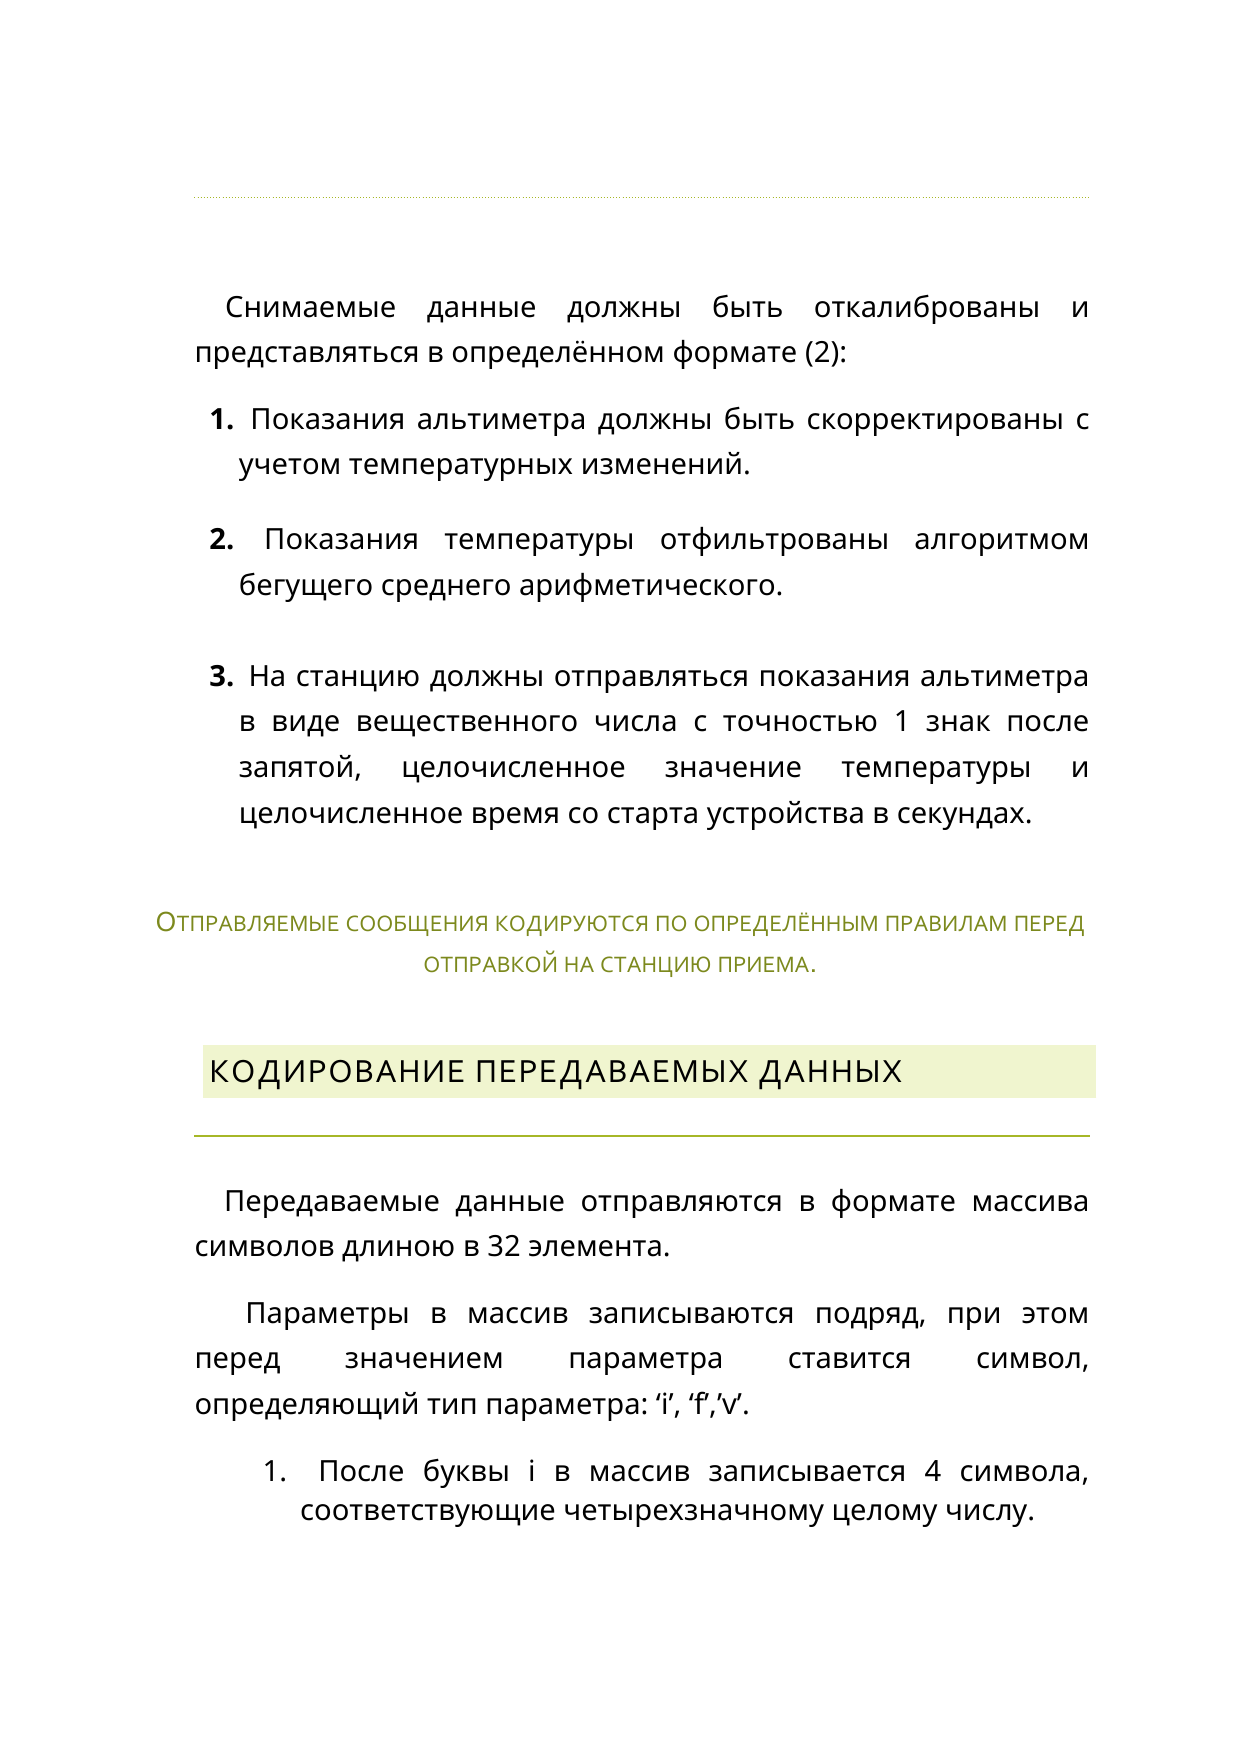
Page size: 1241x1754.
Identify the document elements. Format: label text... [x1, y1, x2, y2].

text Передаваемые данные отправляются в формате массива символов длиною в 32 элемента. [194, 1180, 1090, 1265]
list После буквы i в массив записывается 4 символа, соответствующие четырехзначному целому числу. [262, 1450, 1090, 1529]
subtitle КОДИРОВАНИЕ ПЕРЕДАВАЕМЫХ ДАННЫХ [209, 1051, 1090, 1091]
text Снимаемые данные должны быть откалиброваны и представляться в определённом формате (2): [194, 286, 1090, 371]
text Отправляемые сообщения кодируются по определённым правилам перед отправкой на станцию приема. [150, 904, 1090, 979]
text Параметры в массив записываются подряд, при этом перед значением параметра ставится символ, определяющий тип параметра: ‘i’, ‘f’,’v’. [194, 1292, 1090, 1423]
list Показания альтиметра должны быть скорректированы с учетом температурных изменений. [209, 398, 1090, 483]
list Показания температуры отфильтрованы алгоритмом бегущего среднего арифметического. [209, 518, 1090, 603]
list На станцию должны отправляться показания альтиметра в виде вещественного числа с точностью 1 знак после запятой, целочисленное значение температуры и целочисленное время со старта устройства в секундах. [209, 655, 1090, 832]
